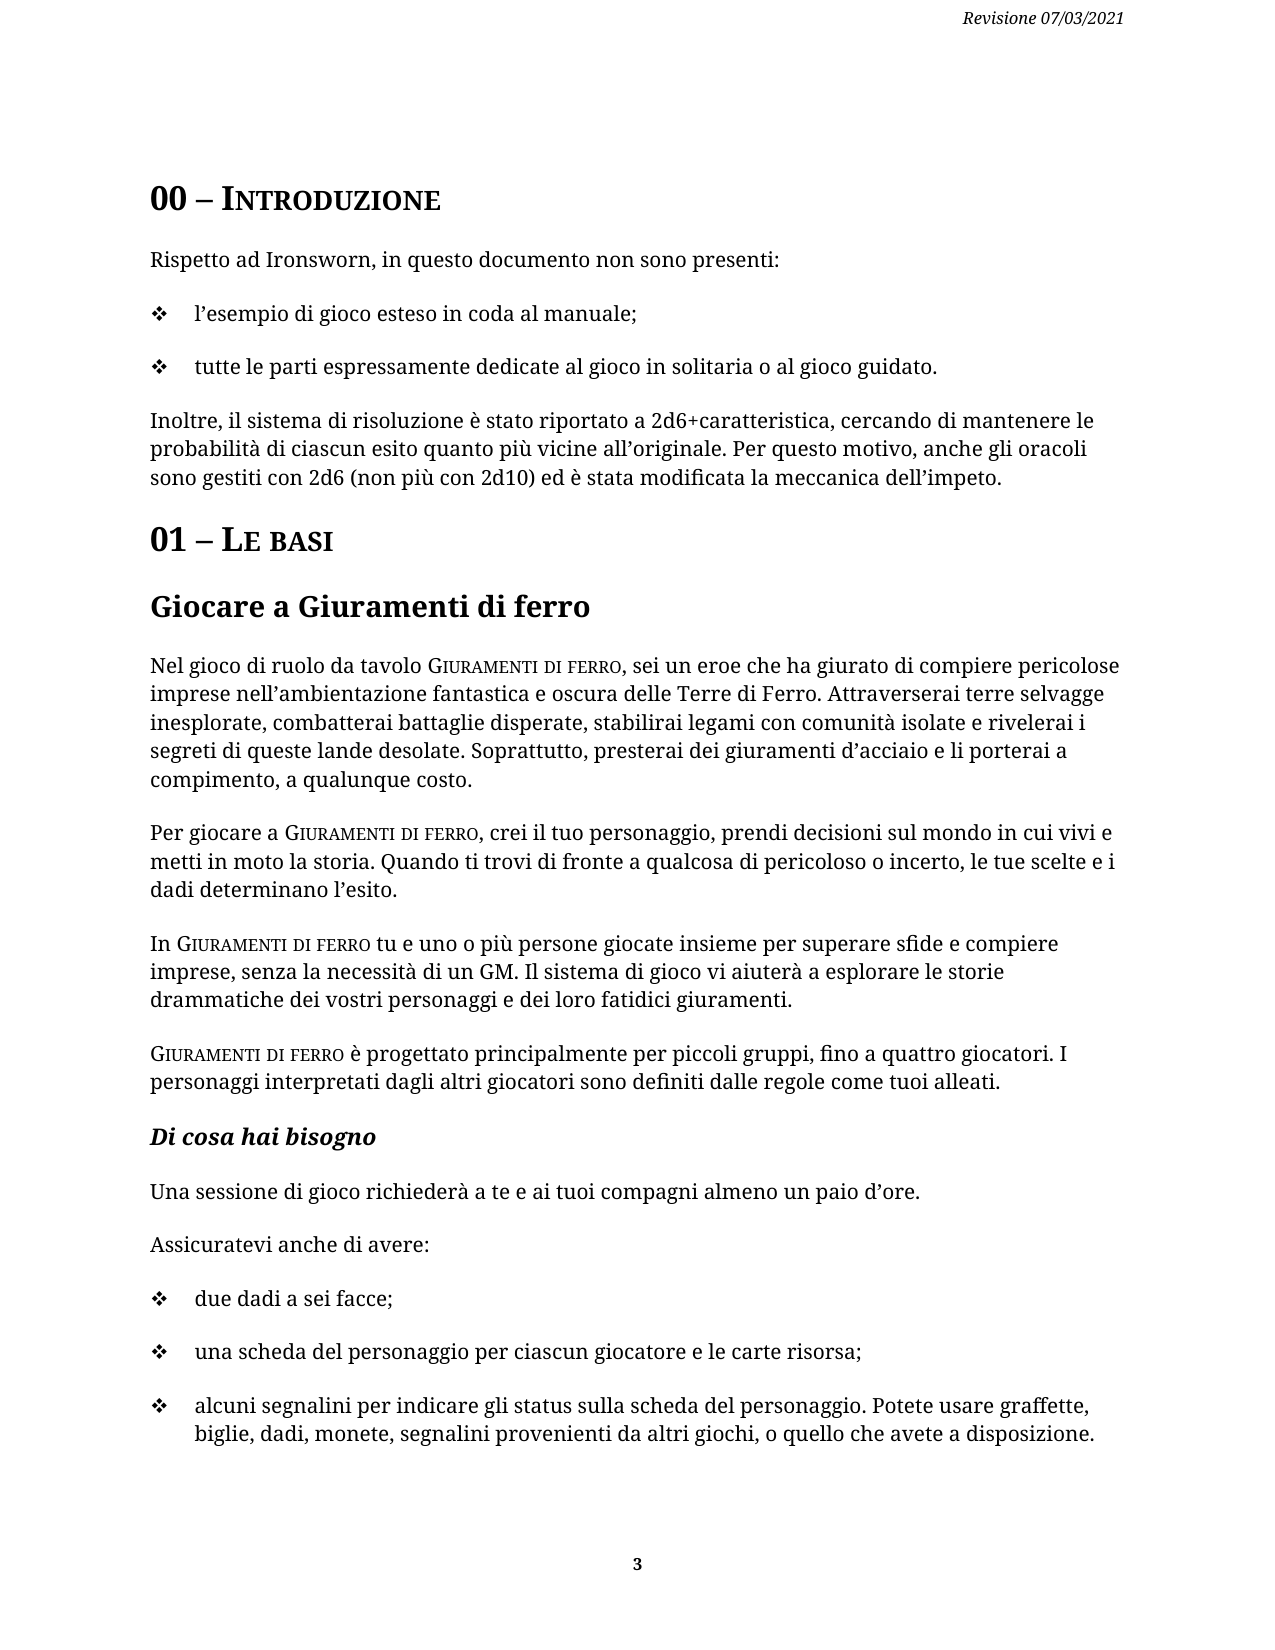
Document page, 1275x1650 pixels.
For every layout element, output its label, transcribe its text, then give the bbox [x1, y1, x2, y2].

subtitle Giocare a Giuramenti di ferro [150, 586, 1125, 626]
text Una sessione di gioco richiederà a te e ai tuoi compagni almeno un paio d’ore. [150, 1177, 1125, 1206]
text Per giocare a Giuramenti di ferro, crei il tuo personaggio, prendi decisioni sul mondo in cui vivi e metti in moto la storia. Quando ti trovi di fronte a qualcosa di pericoloso o incerto, le tue scelte e i dadi determinano l’esito. [150, 818, 1125, 904]
list tutte le parti espressamente dedicate al gioco in solitaria o al gioco guidato. [150, 352, 1125, 381]
text Rispetto ad Ironsworn, in questo documento non sono presenti: [150, 245, 1125, 274]
text Inoltre, il sistema di risoluzione è stato riportato a 2d6+caratteristica, cercando di mantenere le probabilità di ciascun esito quanto più vicine all’originale. Per questo motivo, anche gli oracoli sono gestiti con 2d6 (non più con 2d10) ed è stata modificata la meccanica dell’impeto. [150, 406, 1125, 491]
text In Giuramenti di ferro tu e uno o più persone giocate insieme per superare sfide e compiere imprese, senza la necessità di un GM. Il sistema di gioco vi aiuterà a esplorare le storie drammatiche dei vostri personaggi e dei loro fatidici giuramenti. [150, 929, 1125, 1014]
list l’esempio di gioco esteso in coda al manuale; [150, 299, 1125, 327]
list una scheda del personaggio per ciascun giocatore e le carte risorsa; [150, 1337, 1125, 1366]
list due dadi a sei facce; [150, 1284, 1125, 1312]
text Assicuratevi anche di avere: [150, 1231, 1125, 1259]
list alcuni segnalini per indicare gli status sulla scheda del personaggio. Potete usare graffette, biglie, dadi, monete, segnalini provenienti da altri giochi, o quello che avete a disposizione. [150, 1391, 1125, 1448]
text Giuramenti di ferro è progettato principalmente per piccoli gruppi, fino a quattro giocatori. I personaggi interpretati dagli altri giocatori sono definiti dalle regole come tuoi alleati. [150, 1039, 1125, 1096]
subtitle Di cosa hai bisogno [150, 1121, 1125, 1152]
subtitle 00 – Introduzione [150, 175, 1125, 220]
subtitle 01 – Le basi [150, 516, 1125, 561]
text Nel gioco di ruolo da tavolo Giuramenti di ferro, sei un eroe che ha giurato di compiere pericolose imprese nell’ambientazione fantastica e oscura delle Terre di Ferro. Attraverserai terre selvagge inesplorate, combatterai battaglie disperate, stabilirai legami con comunità isolate e rivelerai i segreti di queste lande desolate. Soprattutto, presterai dei giuramenti d’acciaio e li porterai a compimento, a qualunque costo. [150, 651, 1125, 793]
